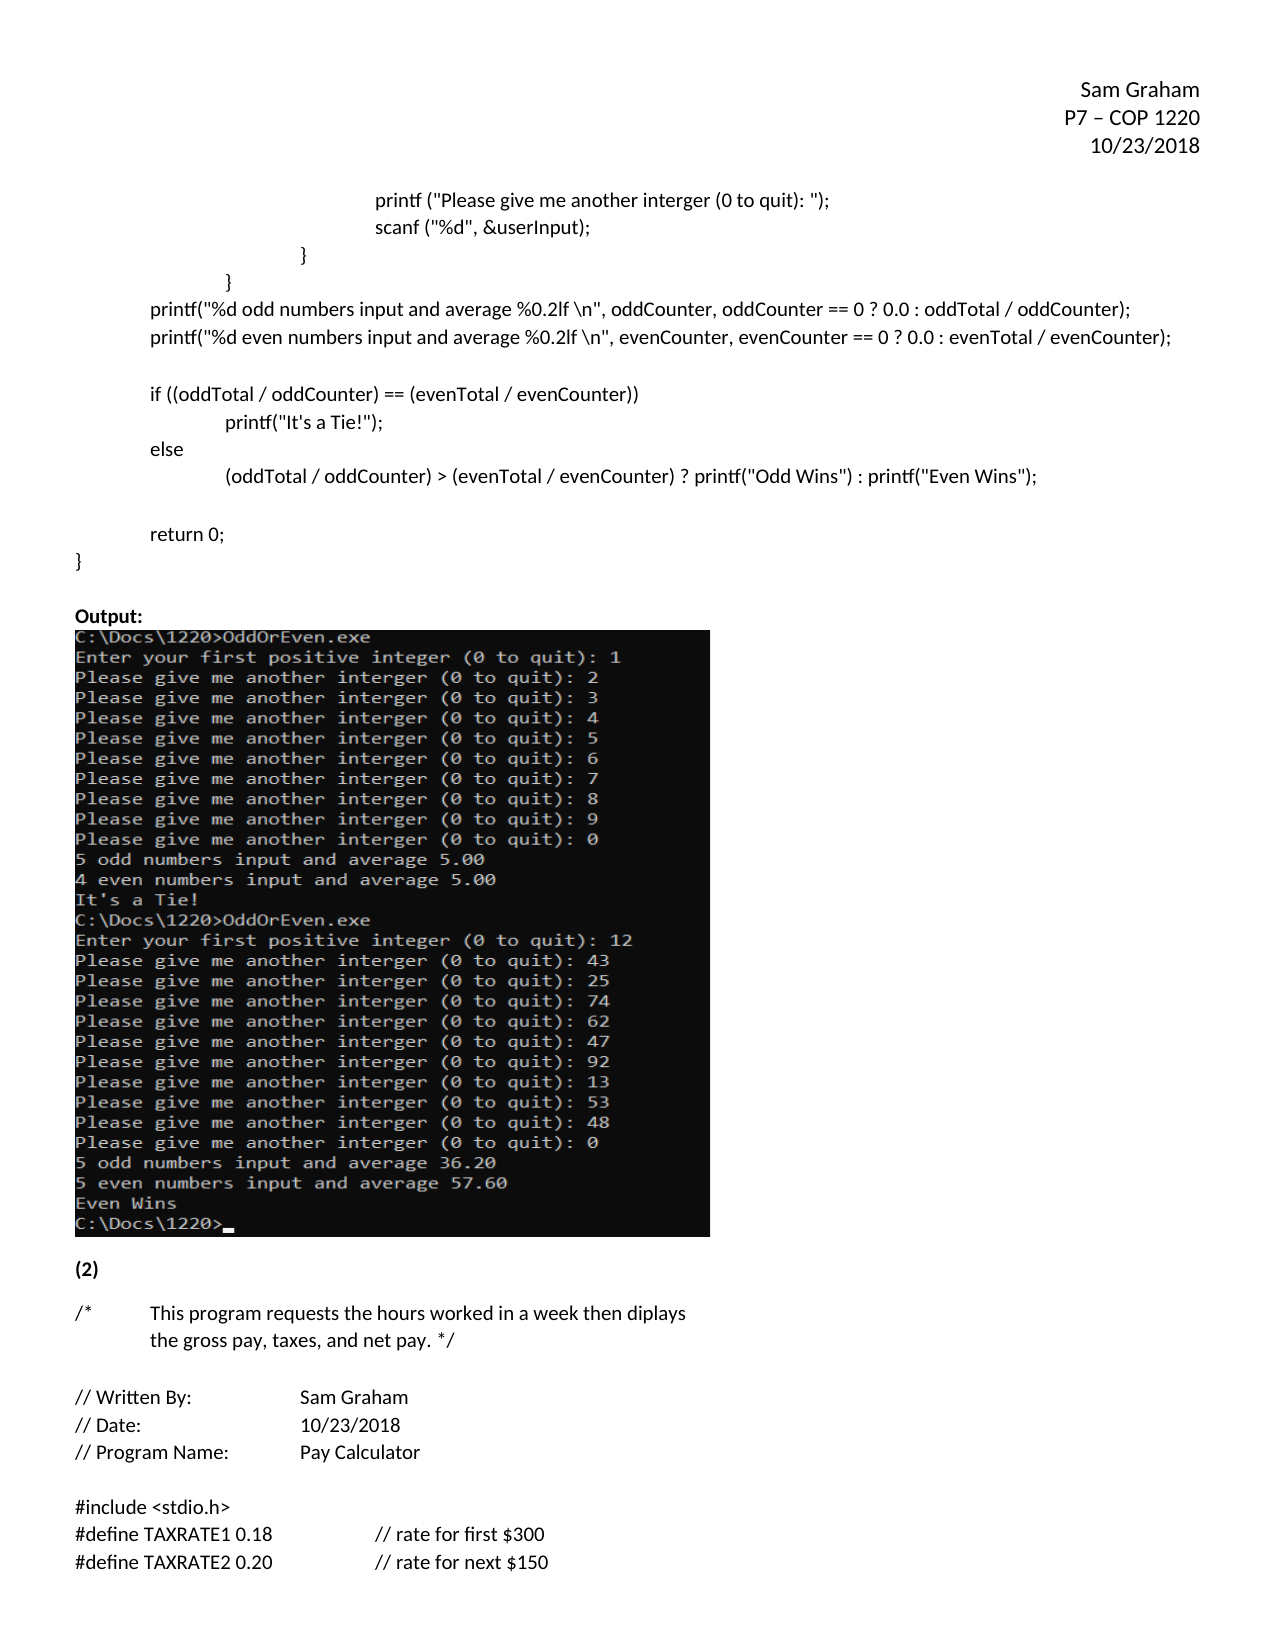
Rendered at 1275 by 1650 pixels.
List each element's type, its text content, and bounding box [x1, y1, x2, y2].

text } [75, 548, 1200, 574]
text (2) [75, 1256, 1200, 1281]
text else [75, 436, 1200, 462]
text // Written By: Sam Graham [75, 1384, 1200, 1410]
text printf("It's a Tie!"); [75, 409, 1200, 434]
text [75, 187, 1200, 212]
text } [75, 269, 1200, 295]
text the gross pay, taxes, and net pay. */ [75, 1327, 1200, 1353]
text printf("%d odd numbers input and average %0.2lf \n", oddCounter, oddCounter == 0 ? 0.0 : oddTotal / oddCounter); [75, 297, 1200, 322]
text // Date: 10/23/2018 [75, 1412, 1200, 1437]
text return 0; [75, 521, 1200, 546]
picture [75, 630, 711, 1237]
text #include <stdio.h> [75, 1494, 1200, 1519]
text /* This program requests the hours worked in a week then diplays [75, 1300, 1200, 1325]
text if ((oddTotal / oddCounter) == (evenTotal / evenCounter)) [75, 381, 1200, 407]
text // Program Name: Pay Calculator [75, 1439, 1200, 1465]
text Output: [75, 603, 1200, 629]
text (oddTotal / oddCounter) > (evenTotal / evenCounter) ? printf("Odd Wins") : printf("Even Wins"); [75, 464, 1200, 489]
text #define TAXRATE1 0.18 // rate for first $300 [75, 1522, 1200, 1547]
text scanf ("%d", &userInput); [75, 214, 1200, 240]
text #define TAXRATE2 0.20 // rate for next $150 [75, 1549, 1200, 1574]
text } [75, 242, 1200, 267]
text printf("%d even numbers input and average %0.2lf \n", evenCounter, evenCounter == 0 ? 0.0 : evenTotal / evenCounter); [75, 324, 1200, 349]
